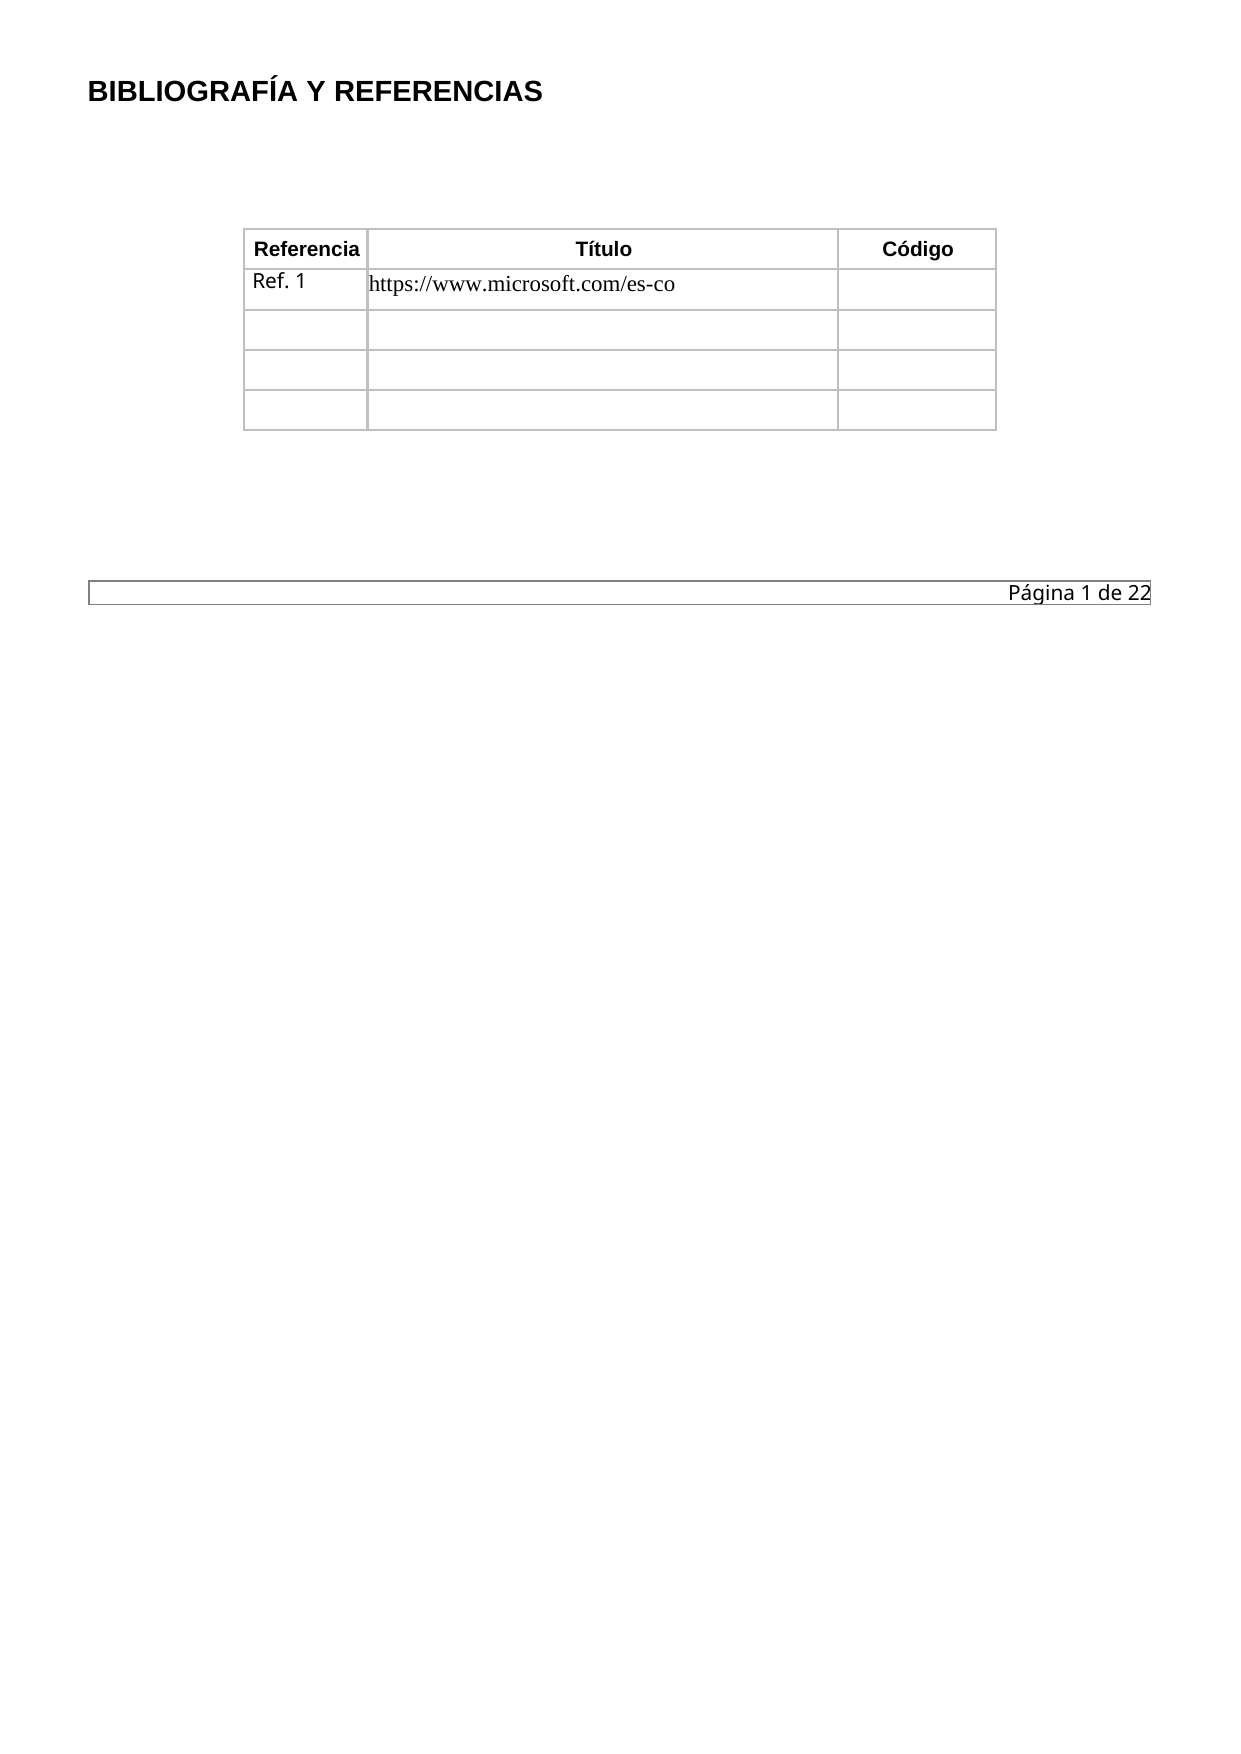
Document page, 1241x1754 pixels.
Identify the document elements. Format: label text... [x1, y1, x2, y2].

subtitle BIBLIOGRAFÍA Y REFERENCIAS [87, 74, 1163, 108]
